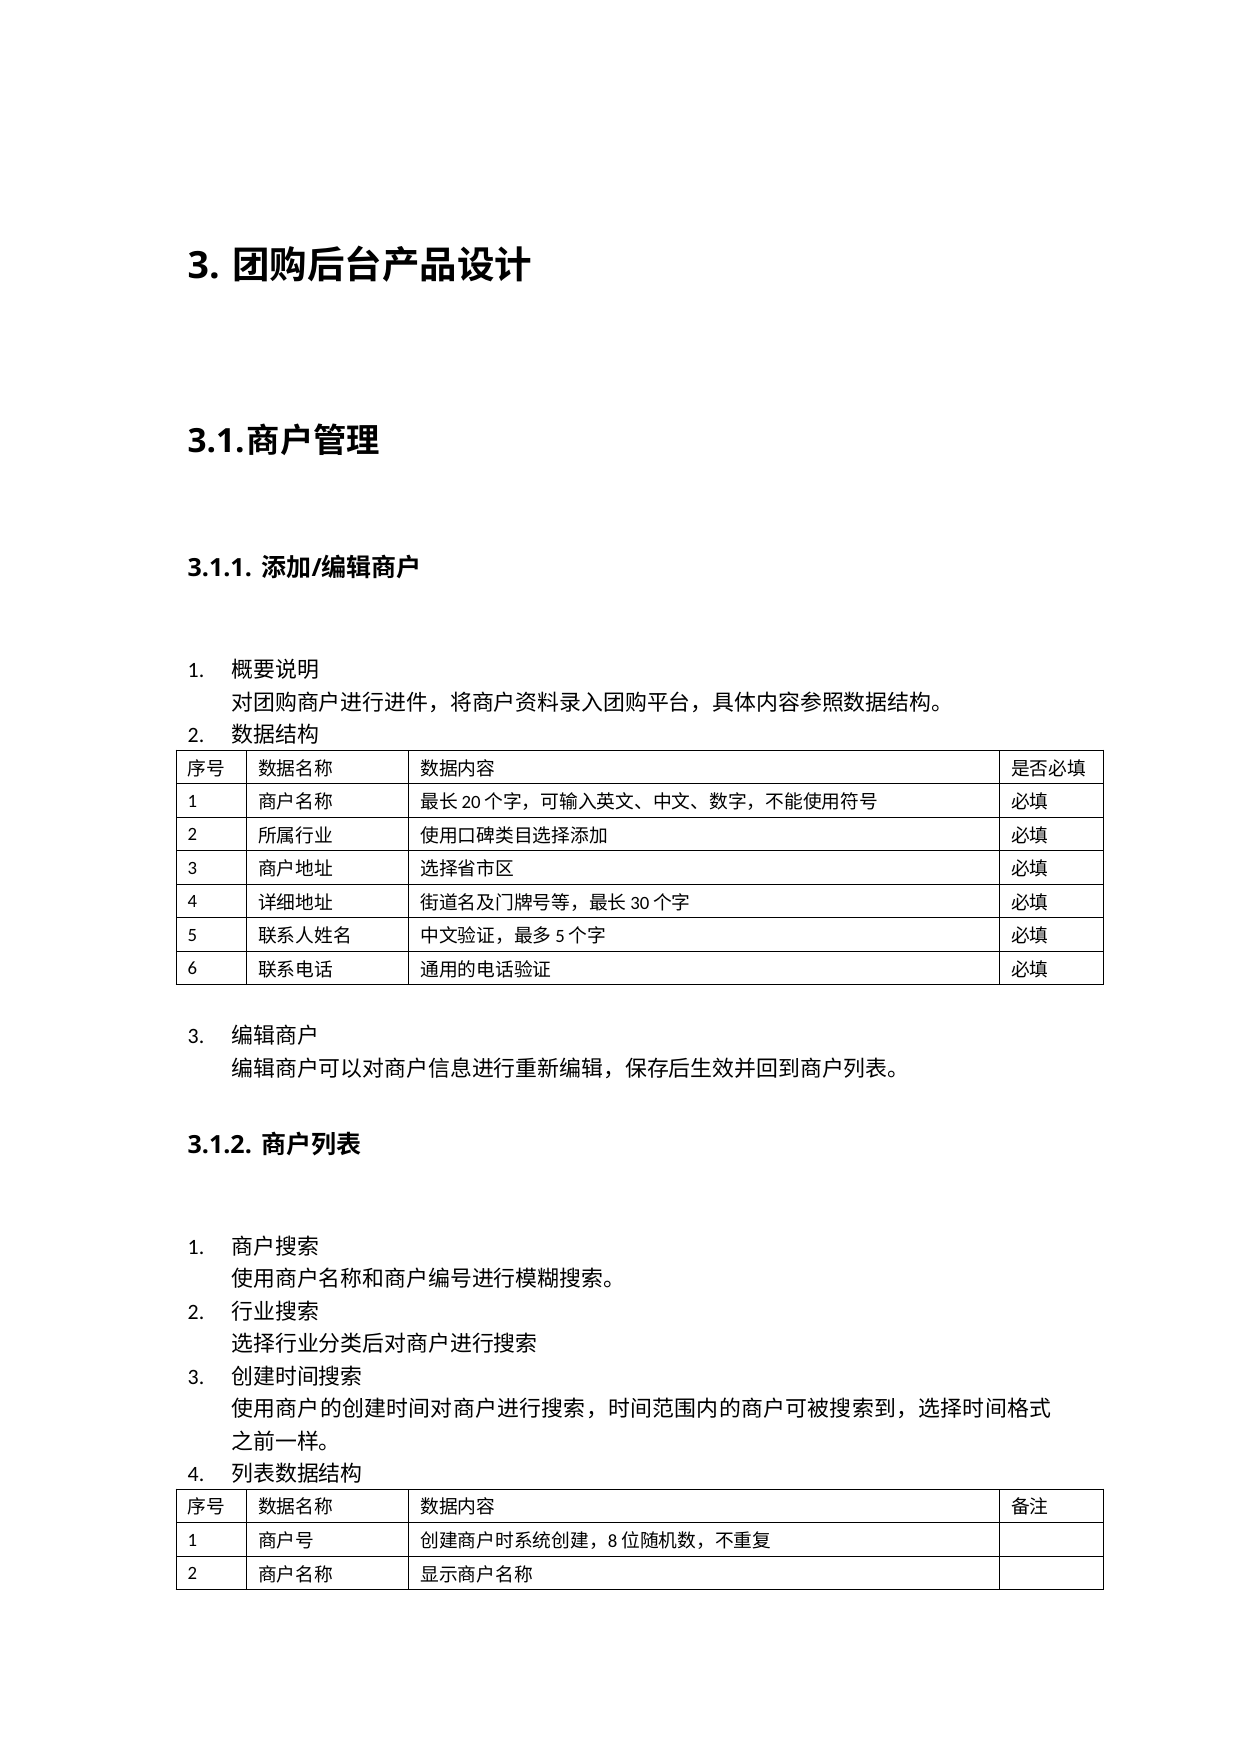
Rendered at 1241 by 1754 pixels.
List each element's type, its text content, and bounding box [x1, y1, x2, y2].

text 使用商户的创建时间对商户进行搜索，时间范围内的商户可被搜索到，选择时间格式之前一样。 [231, 1391, 1053, 1456]
table_cell 中文验证，最多5个字 [409, 918, 999, 951]
table_header 数据名称 [247, 751, 408, 783]
table_header 数据名称 [247, 1490, 408, 1522]
list 编辑商户 [187, 1018, 1053, 1050]
table_cell 所属行业 [247, 818, 408, 850]
table_cell 必填 [1000, 851, 1103, 884]
table_cell 选择省市区 [409, 851, 999, 884]
table_cell [1000, 1557, 1103, 1589]
text 选择行业分类后对商户进行搜索 [231, 1326, 1053, 1358]
table_cell 联系电话 [247, 952, 408, 984]
table_cell [1000, 1523, 1103, 1556]
table_cell 创建商户时系统创建，8位随机数，不重复 [409, 1523, 999, 1556]
table_header 序号 [177, 751, 246, 783]
table_cell 2 [177, 1557, 246, 1589]
table_cell 商户名称 [247, 1557, 408, 1589]
text 使用商户名称和商户编号进行模糊搜索。 [231, 1261, 1053, 1293]
table_cell 商户地址 [247, 851, 408, 884]
list 商户搜索 [187, 1228, 1053, 1261]
subtitle 团购后台产品设计 [187, 230, 1053, 295]
table_cell 必填 [1000, 885, 1103, 917]
list 行业搜索 [187, 1293, 1053, 1326]
table_cell 2 [177, 818, 246, 850]
table_cell 必填 [1000, 918, 1103, 951]
table_cell 1 [177, 784, 246, 817]
table_header 数据内容 [409, 751, 999, 783]
list 概要说明 [187, 652, 1053, 684]
table_header 数据内容 [409, 1490, 999, 1522]
list 数据结构 [187, 717, 1053, 749]
table_cell 必填 [1000, 952, 1103, 984]
table_cell 显示商户名称 [409, 1557, 999, 1589]
list 列表数据结构 [187, 1456, 1053, 1488]
table_header 备注 [1000, 1490, 1103, 1522]
table_cell 商户名称 [247, 784, 408, 817]
table_cell 联系人姓名 [247, 918, 408, 951]
table_cell 使用口碑类目选择添加 [409, 818, 999, 850]
table_cell 街道名及门牌号等，最长30个字 [409, 885, 999, 917]
table_cell 1 [177, 1523, 246, 1556]
table_cell 5 [177, 918, 246, 951]
text 编辑商户可以对商户信息进行重新编辑，保存后生效并回到商户列表。 [231, 1050, 1053, 1083]
table_cell 商户号 [247, 1523, 408, 1556]
table_header 序号 [177, 1490, 246, 1522]
table_cell 详细地址 [247, 885, 408, 917]
list 创建时间搜索 [187, 1358, 1053, 1391]
table_header 是否必填 [1000, 751, 1103, 783]
subtitle 添加/编辑商户 [187, 533, 1053, 598]
table_cell 必填 [1000, 784, 1103, 817]
subtitle 商户列表 [187, 1110, 1053, 1175]
subtitle 商户管理 [187, 406, 1053, 471]
table_cell 3 [177, 851, 246, 884]
table_cell 最长20个字，可输入英文、中文、数字，不能使用符号 [409, 784, 999, 817]
table_cell 4 [177, 885, 246, 917]
table_cell 6 [177, 952, 246, 984]
table_cell 通用的电话验证 [409, 952, 999, 984]
table_cell 必填 [1000, 818, 1103, 850]
text 对团购商户进行进件，将商户资料录入团购平台，具体内容参照数据结构。 [231, 684, 1053, 717]
